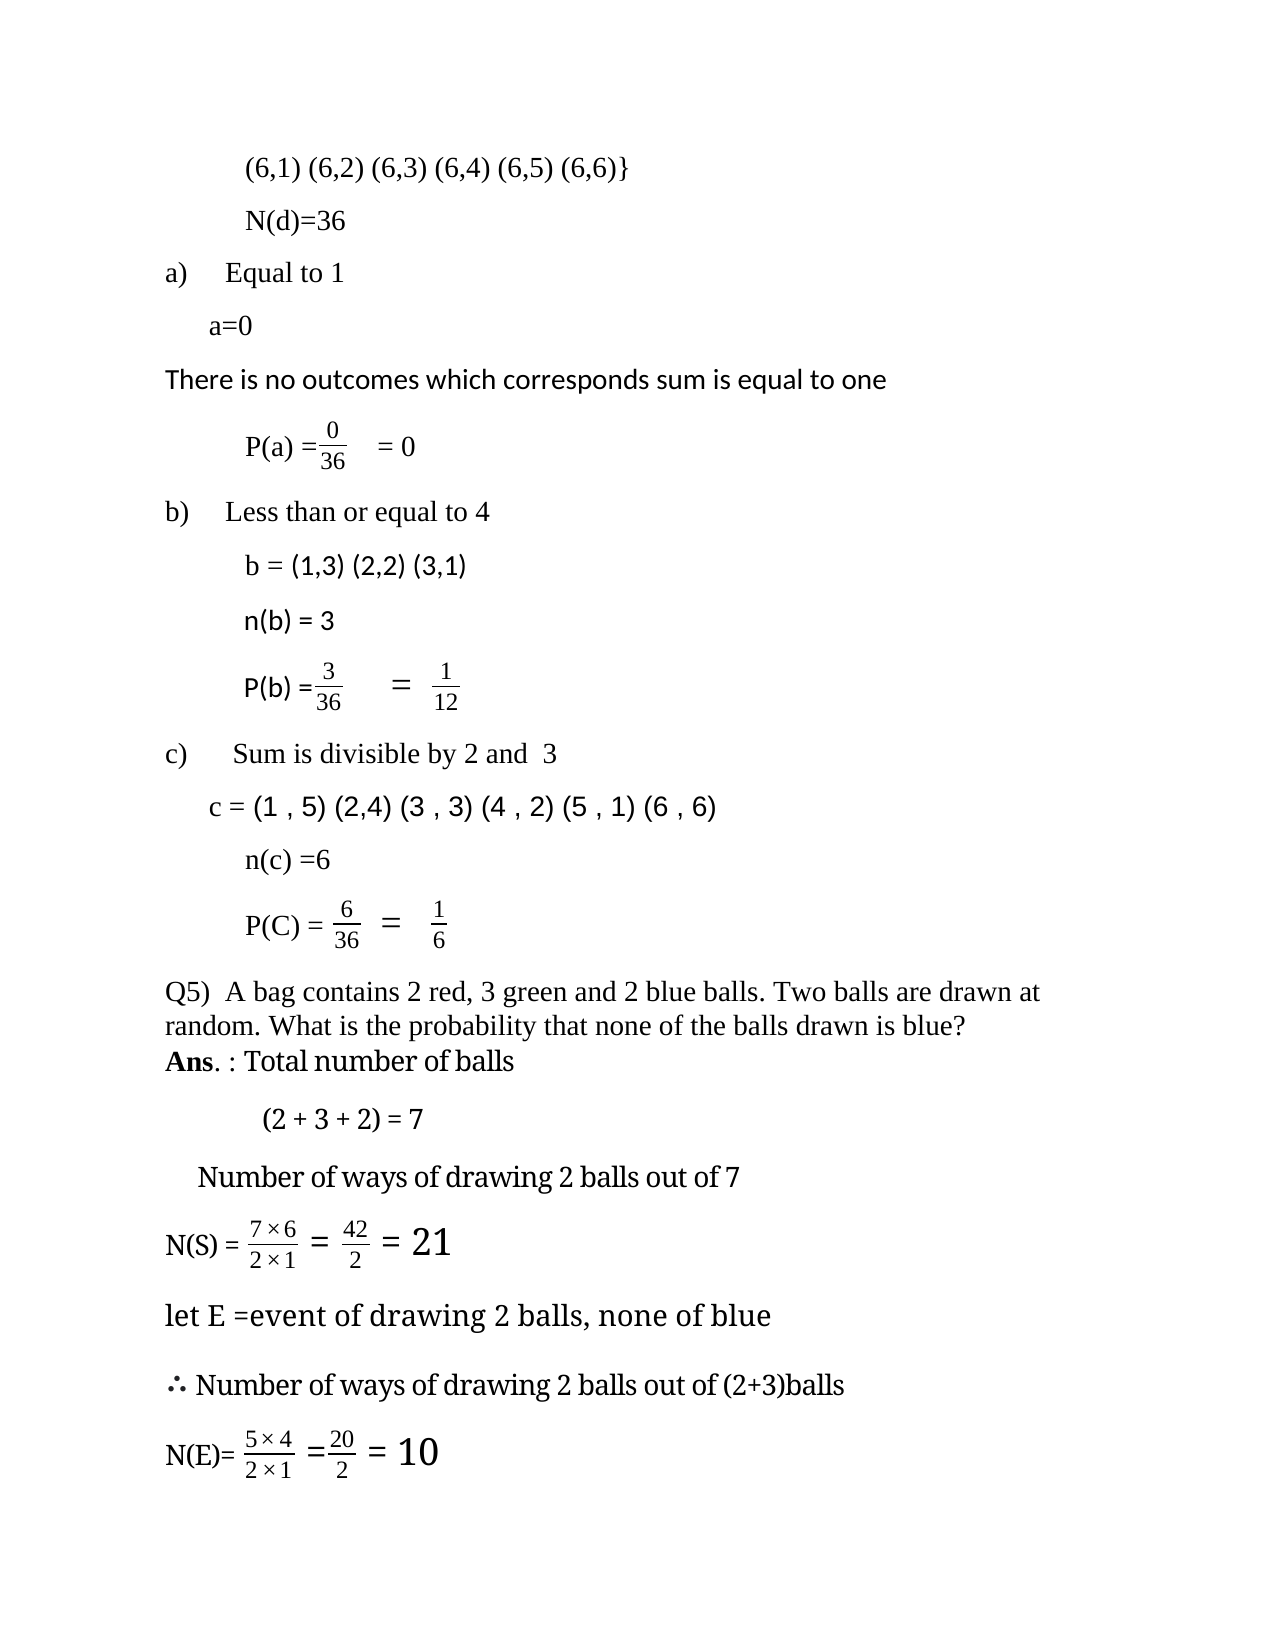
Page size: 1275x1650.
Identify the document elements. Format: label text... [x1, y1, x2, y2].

text N(d)=36 [165, 203, 1125, 236]
text n(c) =6 [165, 842, 1125, 876]
text ∴ Number of ways of drawing 2 balls out of (2+3)balls [165, 1354, 1125, 1404]
text (2 + 3 + 2) = 7 [165, 1099, 1125, 1138]
text c = (1 , 5) (2,4) (3 , 3) (4 , 2) (5 , 1) (6 , 6) [165, 789, 1125, 823]
list Less than or equal to 4 [165, 494, 1125, 528]
text let E =event of drawing 2 balls, none of blue [165, 1295, 1125, 1335]
list Sum is divisible by 2 and 3 [165, 737, 1125, 770]
list Equal to 1 [165, 256, 1125, 289]
text n(b) = 3 [165, 602, 1125, 638]
text P(a) = = 0 [165, 416, 1125, 475]
text Number of ways of drawing 2 balls out of 7 [165, 1157, 1125, 1196]
text N(E)= = = 10 [165, 1425, 1125, 1484]
text b = (1,3) (2,2) (3,1) [165, 547, 1125, 583]
text a=0 [165, 308, 1125, 342]
text Q5) A bag contains 2 red, 3 green and 2 blue balls. Two balls are drawn at random. What is the probability that none of the balls drawn is blue? [165, 974, 1125, 1041]
text Ans. : Total number of balls [165, 1041, 1125, 1079]
text N(S) = = = 21 [165, 1215, 1125, 1274]
text P(b) = = [165, 658, 1125, 717]
text P(C) = = [165, 895, 1125, 954]
text (6,1) (6,2) (6,3) (6,4) (6,5) (6,6)} [165, 150, 1125, 183]
text There is no outcomes which corresponds sum is equal to one [165, 361, 1125, 397]
